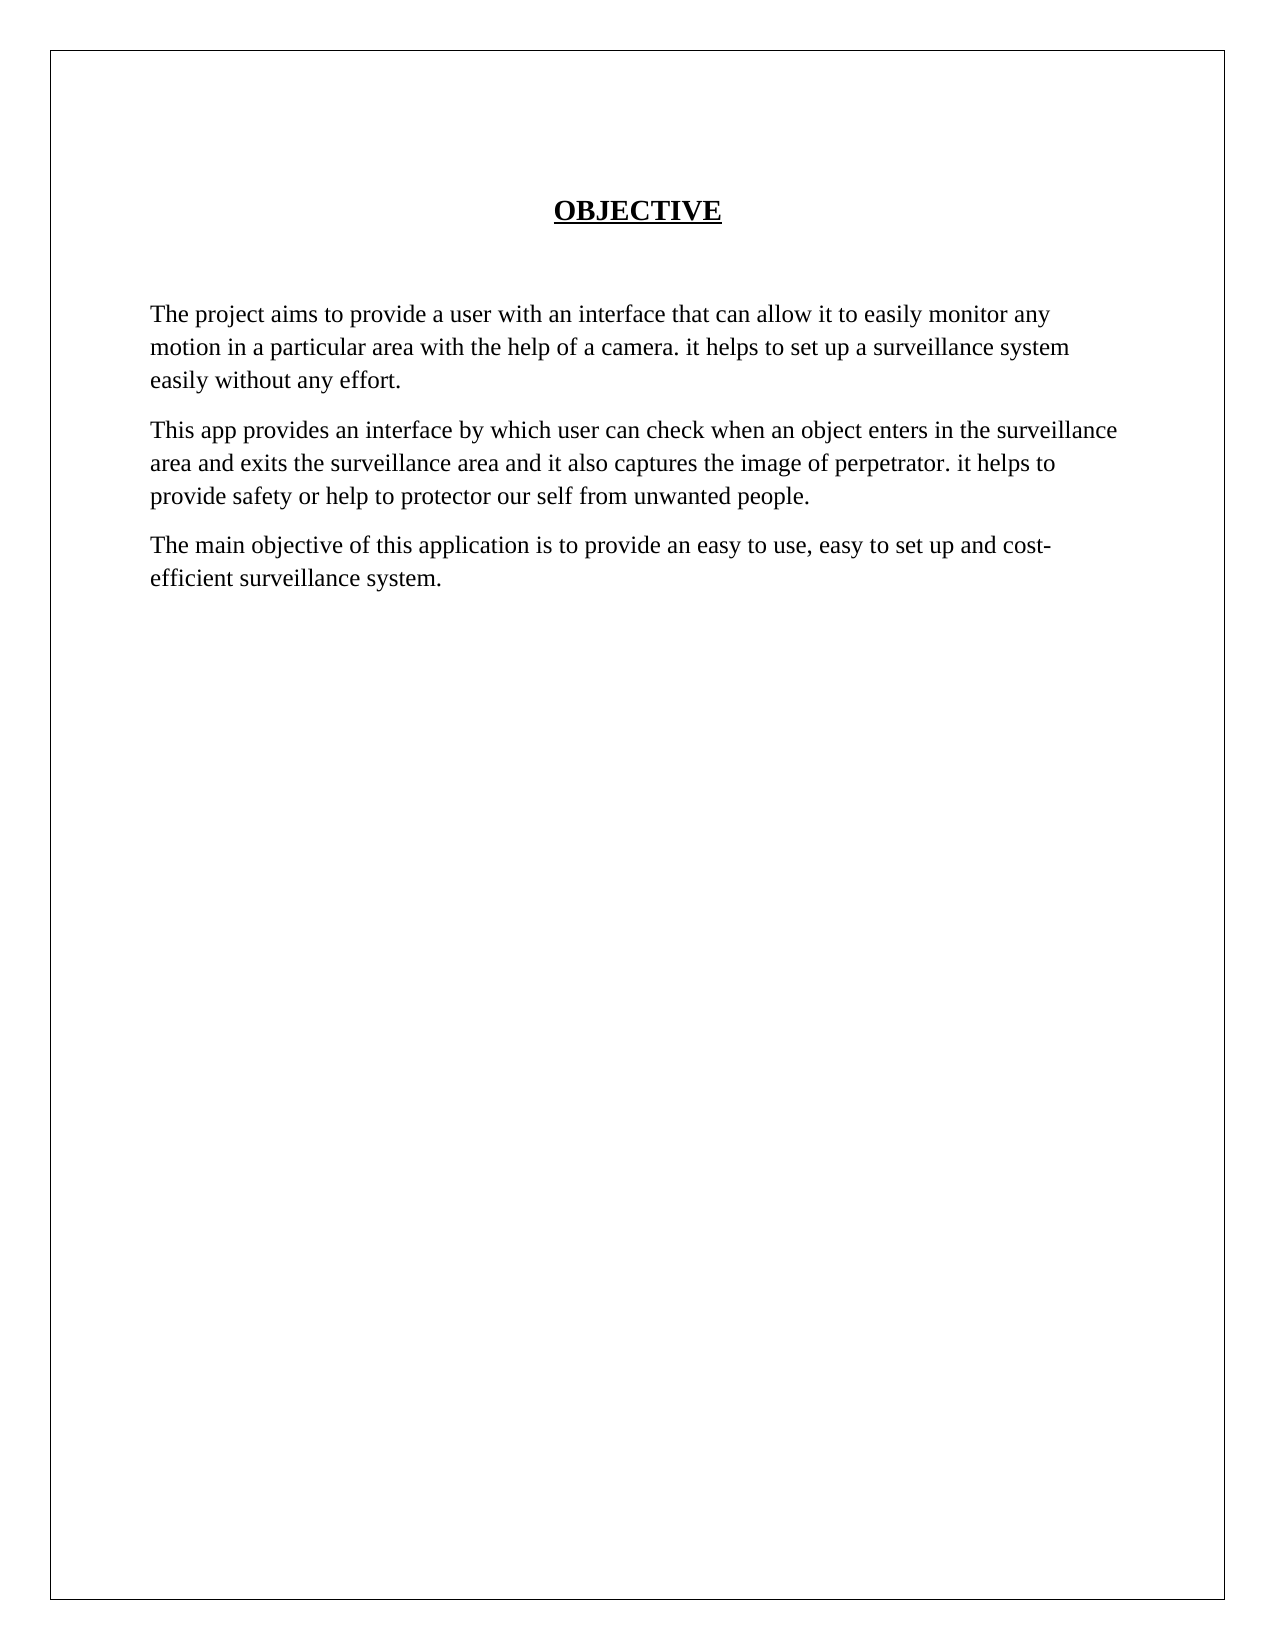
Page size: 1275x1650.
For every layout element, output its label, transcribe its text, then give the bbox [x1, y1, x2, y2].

text The main objective of this application is to provide an easy to use, easy to set up and cost-efficient surveillance system. [150, 530, 1125, 592]
text The project aims to provide a user with an interface that can allow it to easily monitor any motion in a particular area with the help of a camera. it helps to set up a surveillance system easily without any effort. [150, 299, 1125, 394]
text This app provides an interface by which user can check when an object enters in the surveillance area and exits the surveillance area and it also captures the image of perpetrator. it helps to provide safety or help to protector our self from unwanted people. [150, 415, 1125, 509]
text OBJECTIVE [150, 193, 1125, 227]
